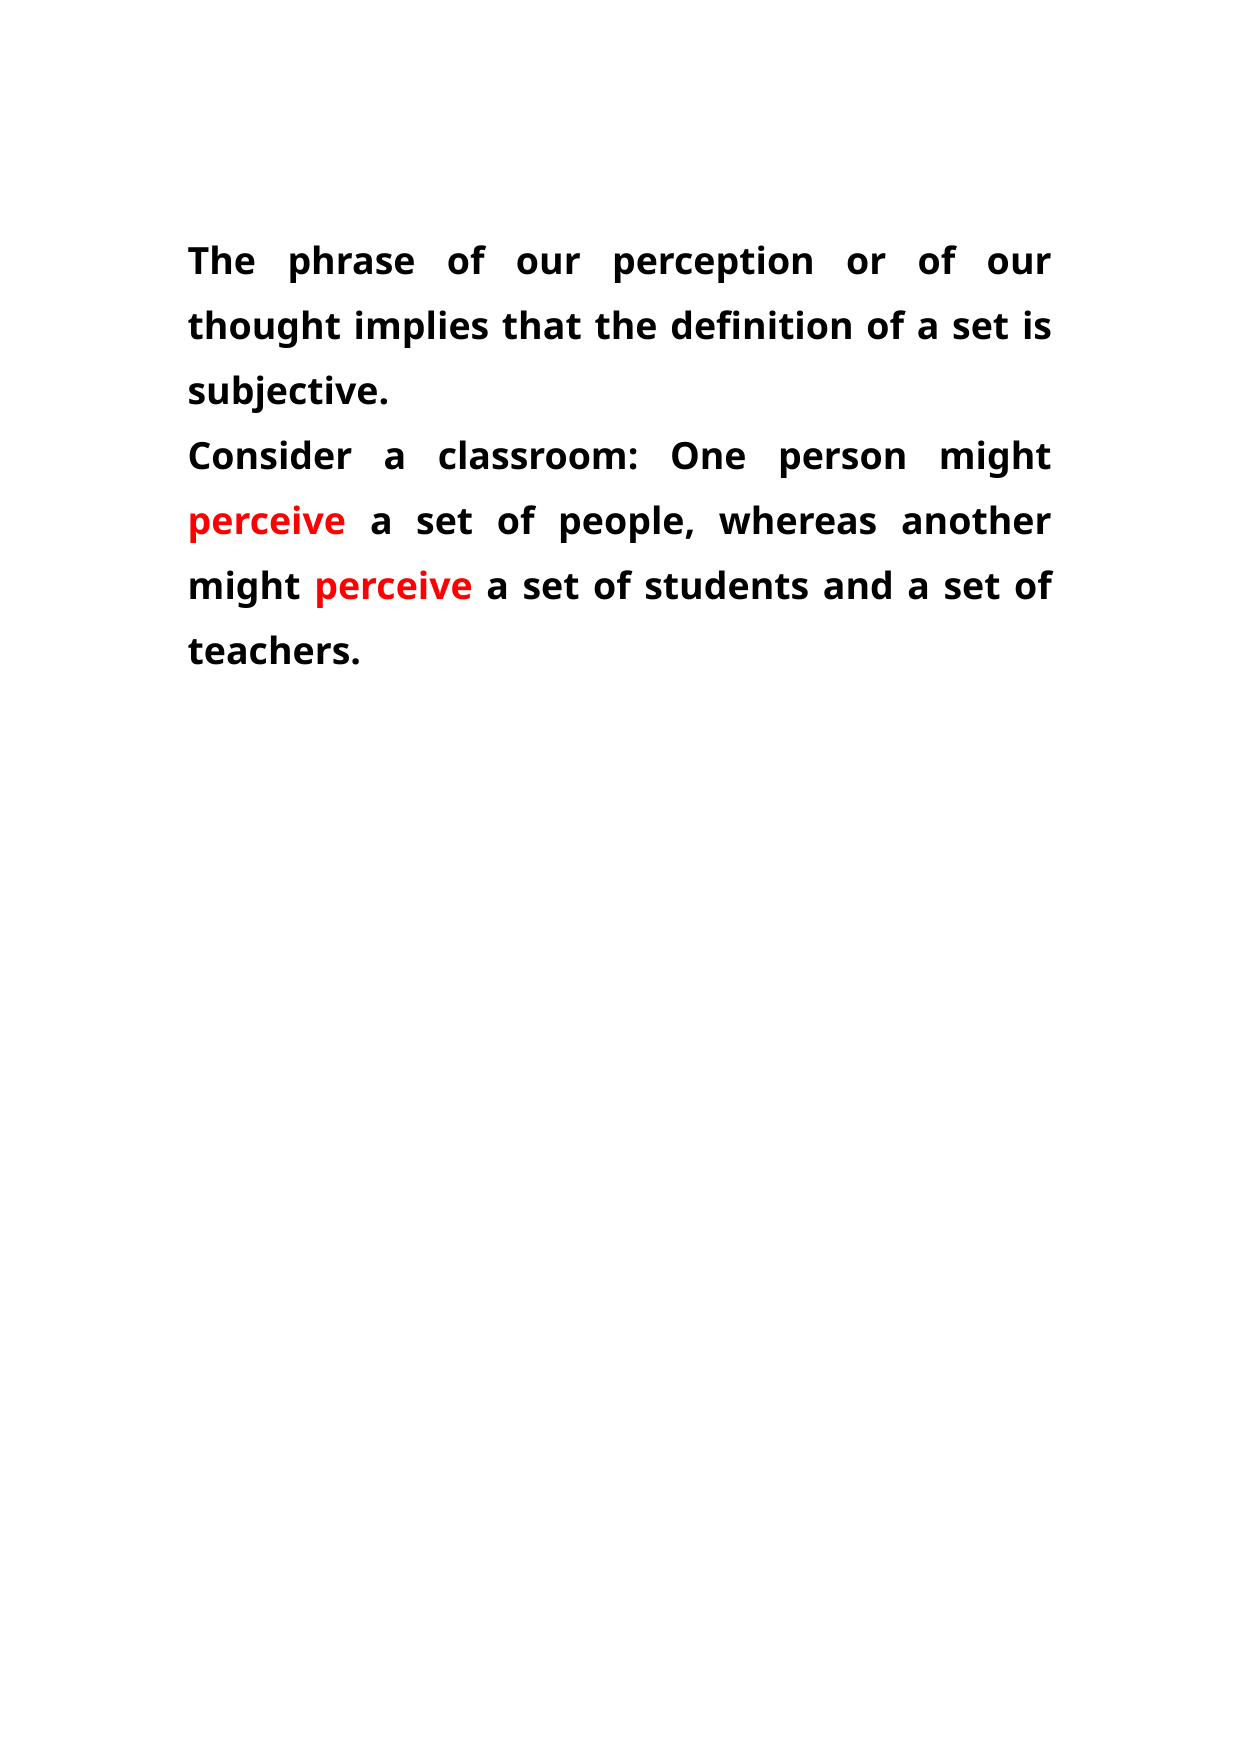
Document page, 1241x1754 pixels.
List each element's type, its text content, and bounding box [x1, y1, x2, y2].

text The phrase of our perception or of our thought implies that the definition of a set is subjective. [187, 227, 1053, 422]
text Consider a classroom: One person might perceive a set of people, whereas another might perceive a set of students and a set of teachers. [187, 422, 1053, 682]
